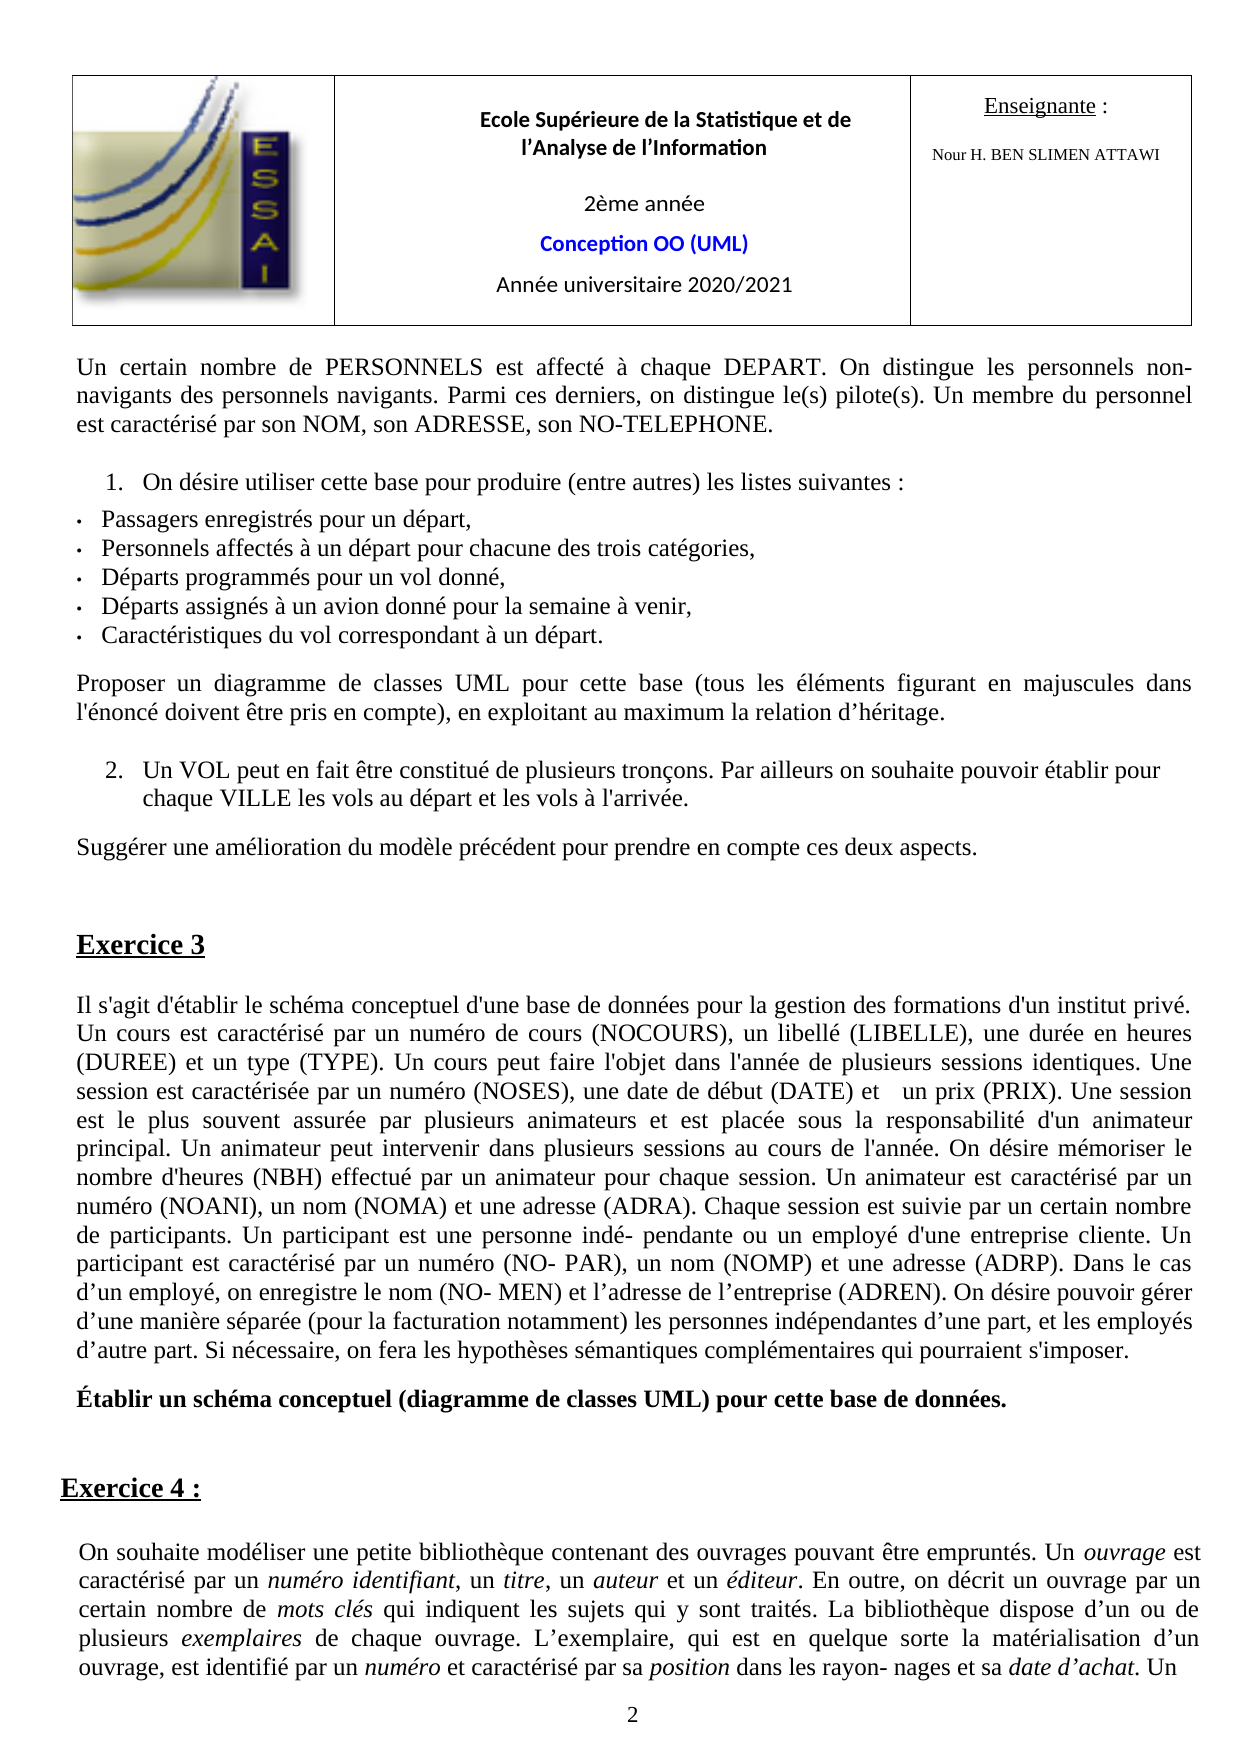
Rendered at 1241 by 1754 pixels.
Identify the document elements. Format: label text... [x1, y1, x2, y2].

text On souhaite modéliser une petite bibliothèque contenant des ouvrages pouvant être empruntés. Un ouvrage est caractérisé par un numéro identifiant, un titre, un auteur et un éditeur. En outre, on décrit un ouvrage par un certain nombre de mots clés qui indiquent les sujets qui y sont traités. La bibliothèque dispose d’un ou de plusieurs exemplaires de chaque ouvrage. L’exemplaire, qui est en quelque sorte la matérialisation d’un ouvrage, est identifié par un numéro et caractérisé par sa position dans les rayon- nages et sa date d’achat. Un [78, 1537, 1201, 1681]
text Établir un schéma conceptuel (diagramme de classes UML) pour cette base de données. [76, 1384, 1205, 1413]
list Un VOL peut en fait être constitué de plusieurs tronçons. Par ailleurs on souhaite pouvoir établir pour chaque VILLE les vols au départ et les vols à l'arrivée. [105, 755, 1193, 812]
text Proposer un diagramme de classes UML pour cette base (tous les éléments figurant en majuscules dans l'énoncé doivent être pris en compte), en exploitant au maximum la relation d’héritage. [76, 668, 1193, 726]
list Passagers enregistrés pour un départ, [76, 504, 1205, 533]
list Personnels affectés à un départ pour chacune des trois catégories, [76, 533, 1205, 562]
picture [72, 76, 322, 325]
text Il s'agit d'établir le schéma conceptuel d'une base de données pour la gestion des formations d'un institut privé. Un cours est caractérisé par un numéro de cours (NOCOURS), un libellé (LIBELLE), une durée en heures (DUREE) et un type (TYPE). Un cours peut faire l'objet dans l'année de plusieurs sessions identiques. Une session est caractérisée par un numéro (NOSES), une date de début (DATE) et un prix (PRIX). Une session est le plus souvent assurée par plusieurs animateurs et est placée sous la responsabilité d'un animateur principal. Un animateur peut intervenir dans plusieurs sessions au cours de l'année. On désire mémoriser le nombre d'heures (NBH) effectué par un animateur pour chaque session. Un animateur est caractérisé par un numéro (NOANI), un nom (NOMA) et une adresse (ADRA). Chaque session est suivie par un certain nombre de participants. Un participant est une personne indé- pendante ou un employé d'une entreprise cliente. Un participant est caractérisé par un numéro (NO- PAR), un nom (NOMP) et une adresse (ADRP). Dans le cas d’un employé, on enregistre le nom (NO- MEN) et l’adresse de l’entreprise (ADREN). On désire pouvoir gérer d’une manière séparée (pour la facturation notamment) les personnes indépendantes d’une part, et les employés d’autre part. Si nécessaire, on fera les hypothèses sémantiques complémentaires qui pourraient s'imposer. [76, 990, 1193, 1363]
text Exercice 4 : [60, 1471, 1205, 1504]
list Caractéristiques du vol correspondant à un départ. [76, 620, 1205, 649]
subtitle Exercice 3 [60, 927, 1205, 961]
text Suggérer une amélioration du modèle précédent pour prendre en compte ces deux aspects. [76, 832, 1205, 861]
list Départs assignés à un avion donné pour la semaine à venir, [76, 591, 1205, 620]
list On désire utiliser cette base pour produire (entre autres) les listes suivantes : [105, 467, 1205, 496]
text Un certain nombre de PERSONNELS est affecté à chaque DEPART. On distingue les personnels non- navigants des personnels navigants. Parmi ces derniers, on distingue le(s) pilote(s). Un membre du personnel est caractérisé par son NOM, son ADRESSE, son NO-TELEPHONE. [76, 352, 1193, 438]
list Départs programmés pour un vol donné, [76, 562, 1205, 591]
